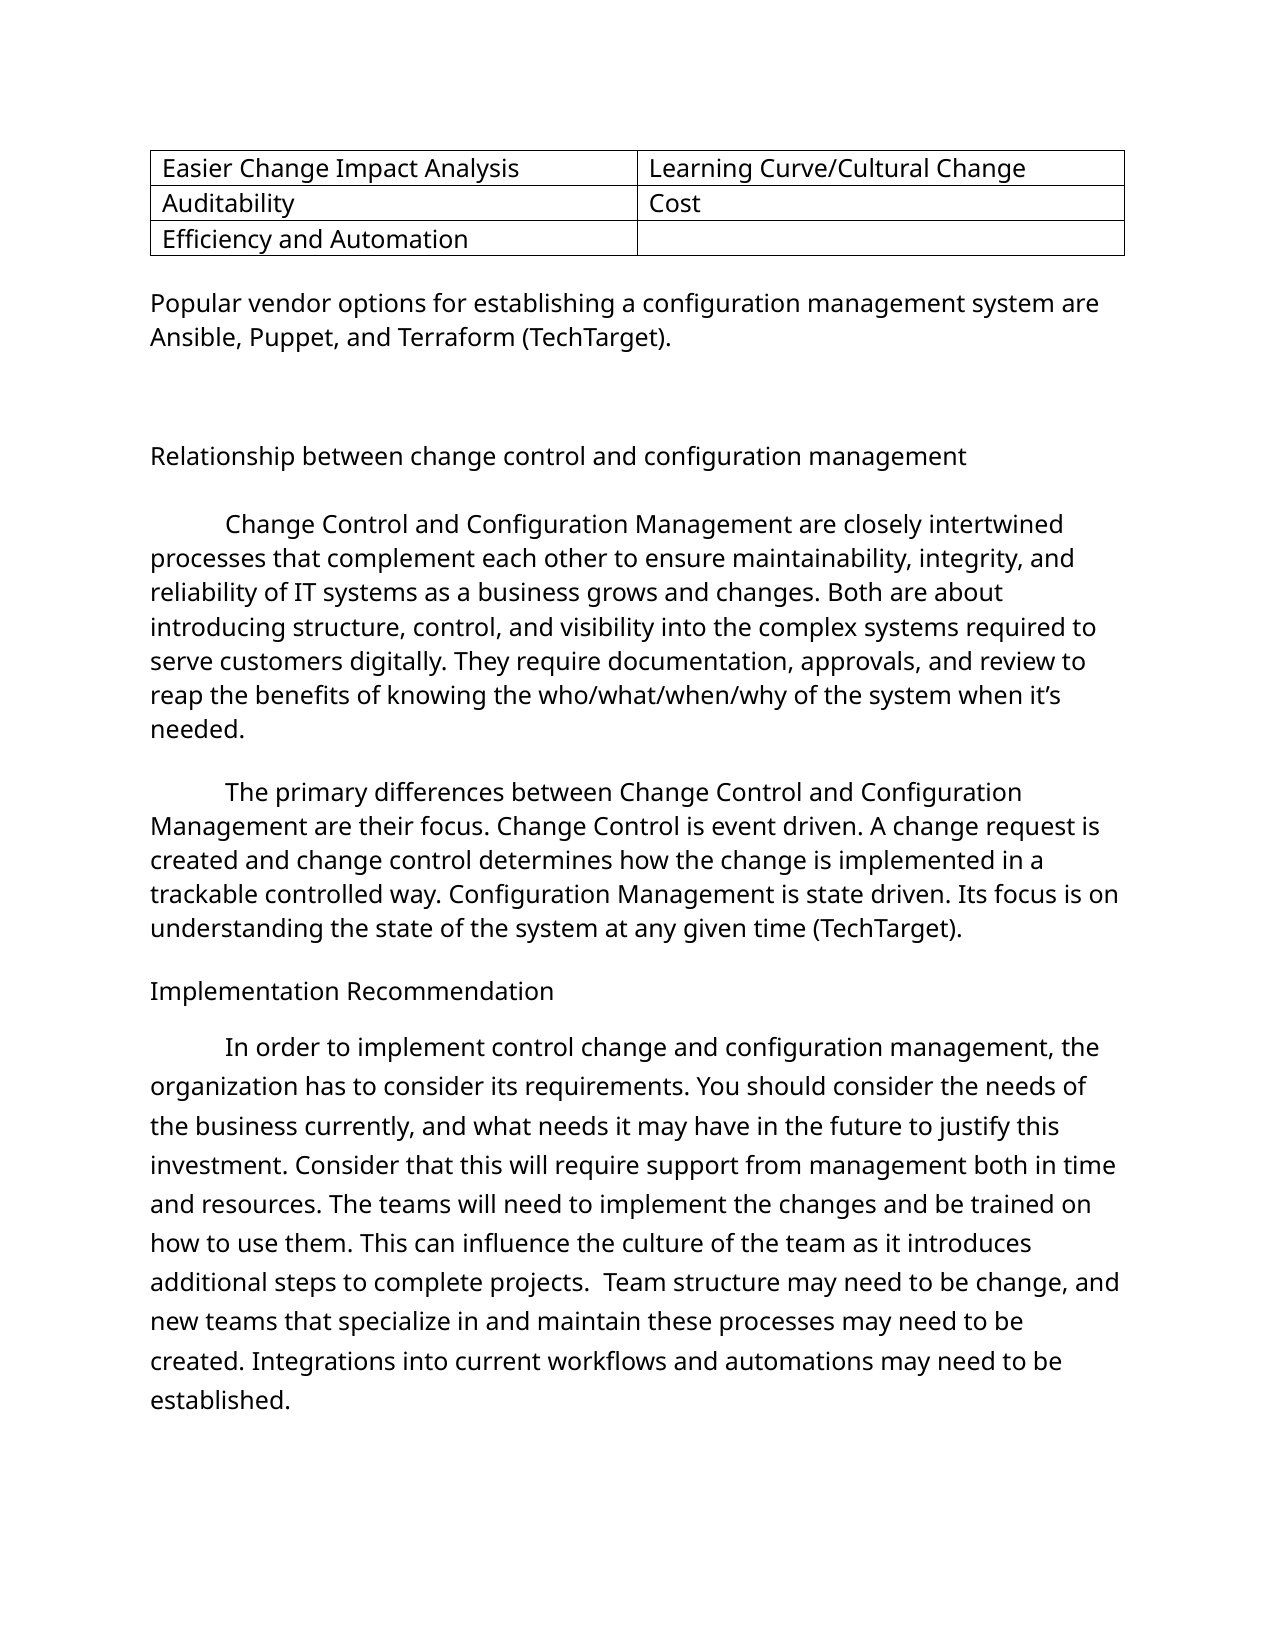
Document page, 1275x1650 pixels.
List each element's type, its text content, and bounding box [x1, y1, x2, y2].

table_cell Easier Change Impact Analysis [151, 151, 637, 185]
table_cell [638, 221, 1124, 255]
text The primary differences between Change Control and Configuration Management are their focus. Change Control is event driven. A change request is created and change control determines how the change is implemented in a trackable controlled way. Configuration Management is state driven. Its focus is on understanding the state of the system at any given time (TechTarget). [150, 774, 1125, 945]
table_cell Cost [638, 186, 1124, 220]
table_cell Auditability [151, 186, 637, 220]
text Relationship between change control and configuration management [150, 439, 1125, 473]
text Change Control and Configuration Management are closely intertwined processes that complement each other to ensure maintainability, integrity, and reliability of IT systems as a business grows and changes. Both are about introducing structure, control, and visibility into the complex systems required to serve customers digitally. They require documentation, approvals, and review to reap the benefits of knowing the who/what/when/why of the system when it’s needed. [150, 507, 1125, 745]
text In order to implement control change and configuration management, the organization has to consider its requirements. You should consider the needs of the business currently, and what needs it may have in the future to justify this investment. Consider that this will require support from management both in time and resources. The teams will need to implement the changes and be trained on how to use them. This can influence the culture of the team as it introduces additional steps to complete projects. Team structure may need to be change, and new teams that specialize in and maintain these processes may need to be created. Integrations into current workflows and automations may need to be established. [150, 1030, 1125, 1416]
table_cell Efficiency and Automation [151, 221, 637, 255]
text Popular vendor options for establishing a configuration management system are Ansible, Puppet, and Terraform (TechTarget). [150, 286, 1125, 354]
text Implementation Recommendation [150, 974, 1125, 1008]
table_cell Learning Curve/Cultural Change [638, 151, 1124, 185]
